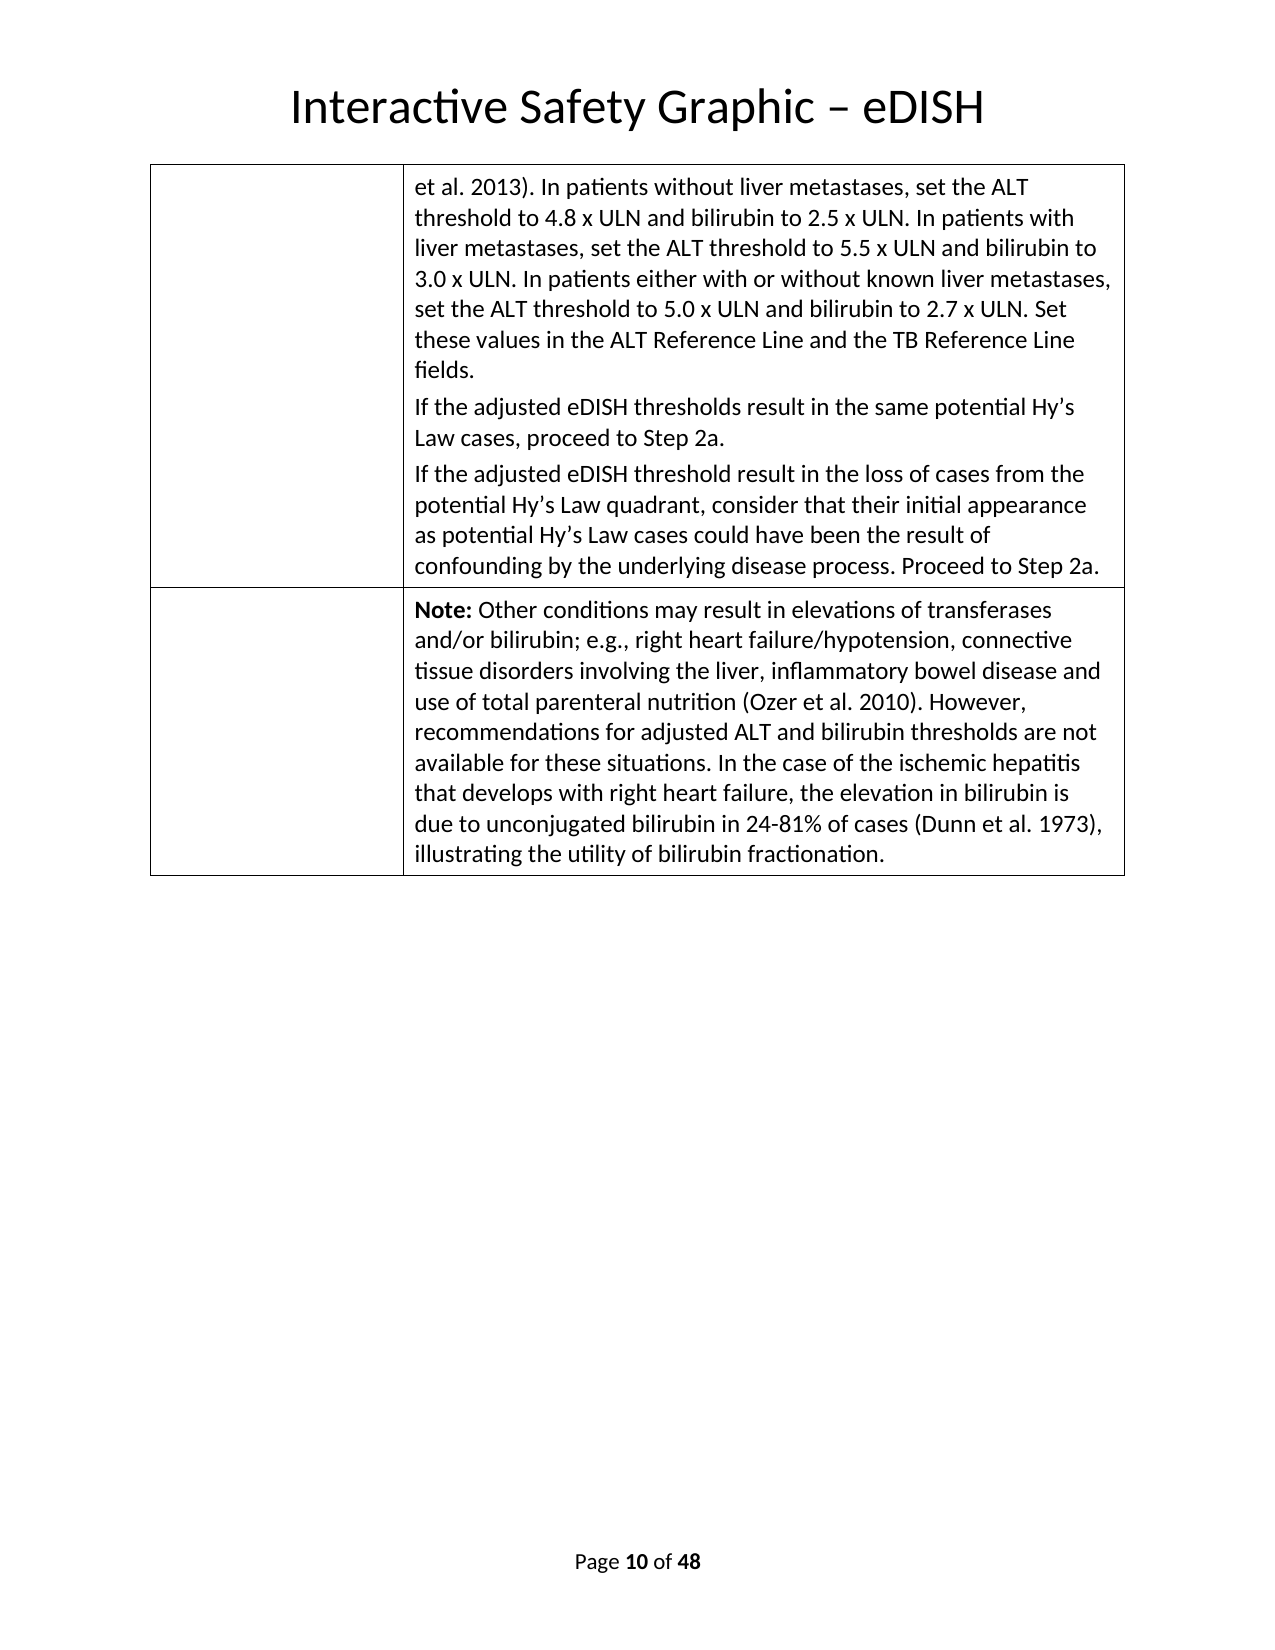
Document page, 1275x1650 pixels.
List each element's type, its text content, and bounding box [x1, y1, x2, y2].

table_cell [151, 165, 403, 587]
table_cell Note: Other conditions may result in elevations of transferases and/or bilirubin; e.g., right heart failure/hypotension, connective tissue disorders involving the liver, inflammatory bowel disease and use of total parenteral nutrition (Ozer et al. 2010). However, recommendations for adjusted ALT and bilirubin thresholds are not available for these situations. In the case of the ischemic hepatitis that develops with right heart failure, the elevation in bilirubin is due to unconjugated bilirubin in 24-81% of cases (Dunn et al. 1973), illustrating the utility of bilirubin fractionation. [404, 588, 1124, 875]
table_cell [151, 588, 403, 875]
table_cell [404, 165, 1124, 587]
